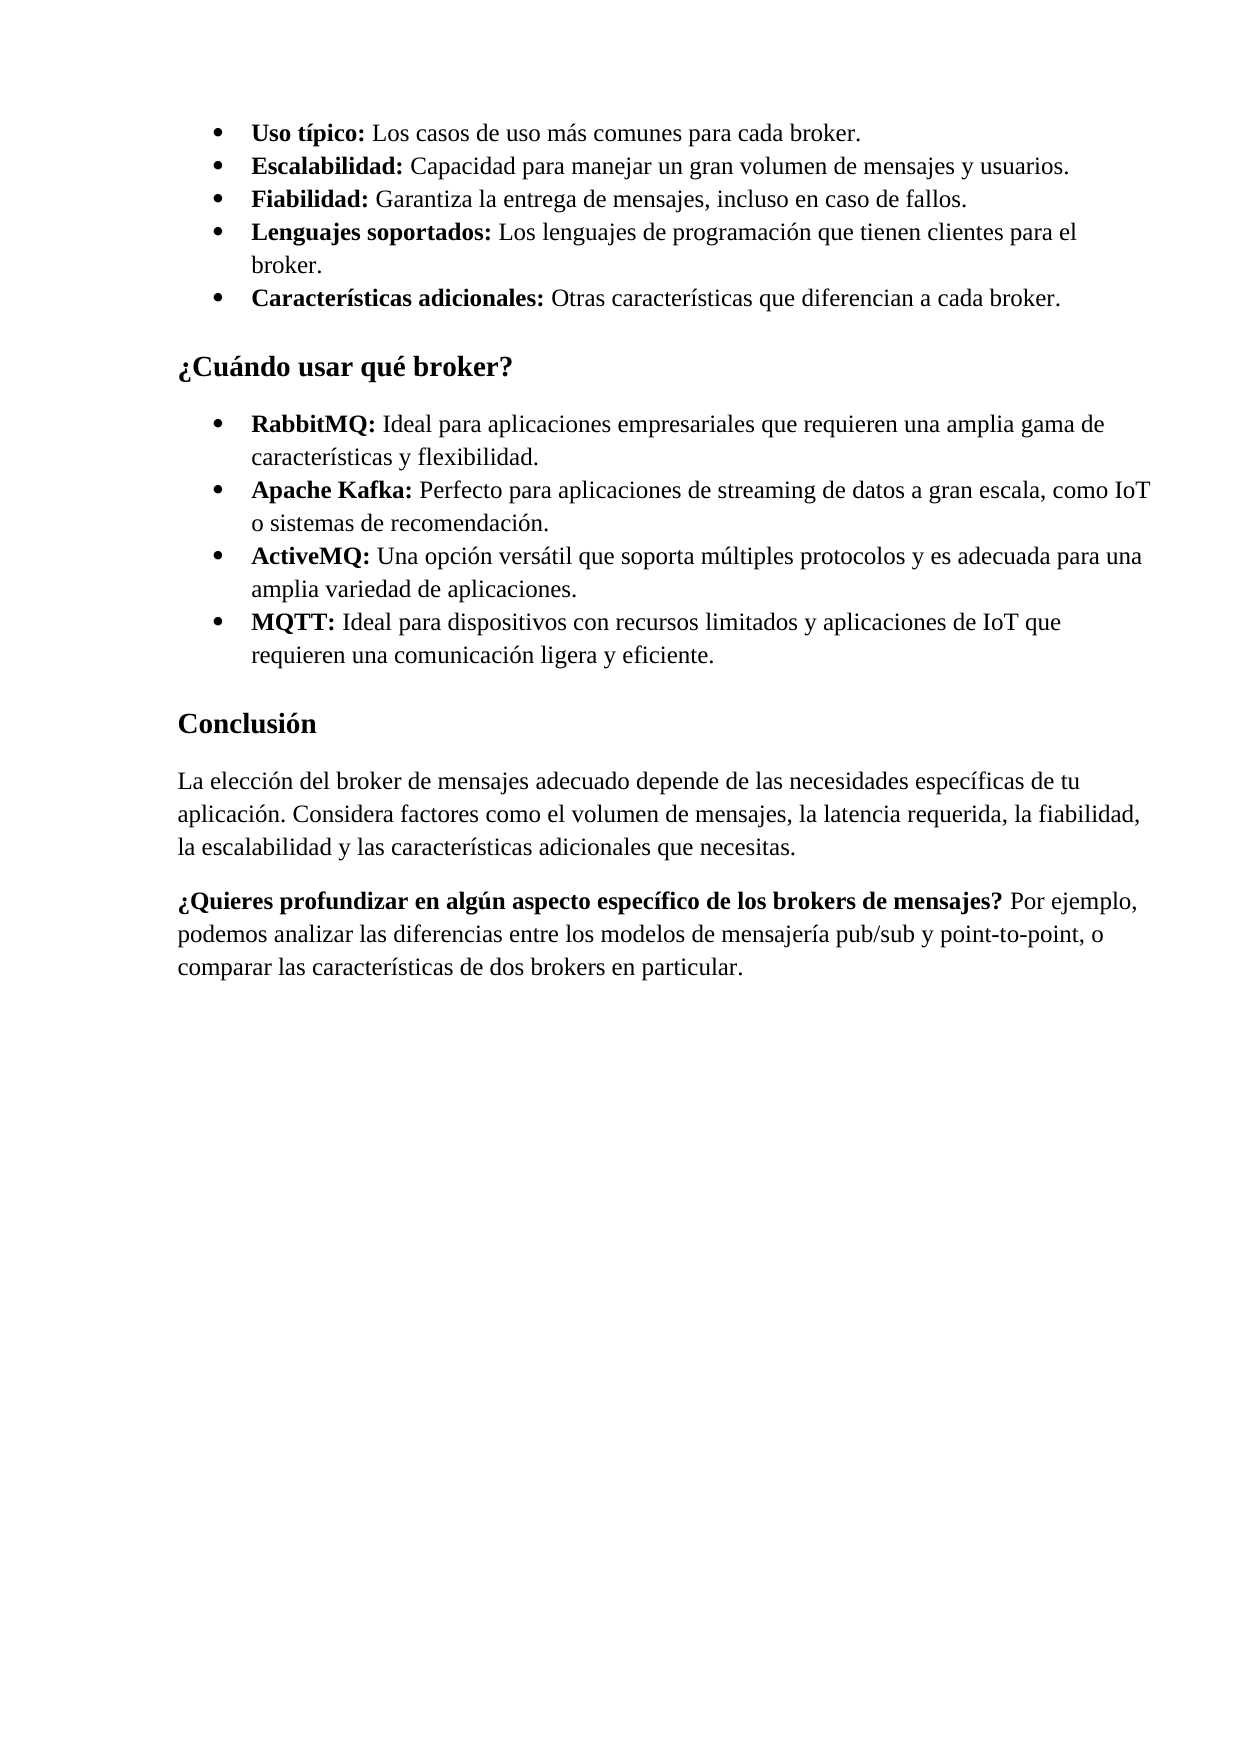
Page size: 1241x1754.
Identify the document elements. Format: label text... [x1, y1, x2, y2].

list RabbitMQ: Ideal para aplicaciones empresariales que requieren una amplia gama de características y flexibilidad. [213, 409, 1152, 471]
subtitle Conclusión [177, 706, 1152, 740]
subtitle ¿Cuándo usar qué broker? [177, 349, 1152, 383]
list Apache Kafka: Perfecto para aplicaciones de streaming de datos a gran escala, como IoT o sistemas de recomendación. [213, 475, 1152, 537]
list ActiveMQ: Una opción versátil que soporta múltiples protocolos y es adecuada para una amplia variedad de aplicaciones. [213, 541, 1152, 603]
list Uso típico: Los casos de uso más comunes para cada broker. [213, 118, 1152, 147]
list Lenguajes soportados: Los lenguajes de programación que tienen clientes para el broker. [213, 217, 1152, 279]
list MQTT: Ideal para dispositivos con recursos limitados y aplicaciones de IoT que requieren una comunicación ligera y eficiente. [213, 607, 1152, 669]
list Características adicionales: Otras características que diferencian a cada broker. [213, 283, 1152, 312]
text La elección del broker de mensajes adecuado depende de las necesidades específicas de tu aplicación. Considera factores como el volumen de mensajes, la latencia requerida, la fiabilidad, la escalabilidad y las características adicionales que necesitas. [177, 766, 1152, 861]
list Fiabilidad: Garantiza la entrega de mensajes, incluso en caso de fallos. [213, 184, 1152, 213]
text ¿Quieres profundizar en algún aspecto específico de los brokers de mensajes? Por ejemplo, podemos analizar las diferencias entre los modelos de mensajería pub/sub y point-to-point, o comparar las características de dos brokers en particular. [177, 886, 1152, 981]
list Escalabilidad: Capacidad para manejar un gran volumen de mensajes y usuarios. [213, 151, 1152, 180]
